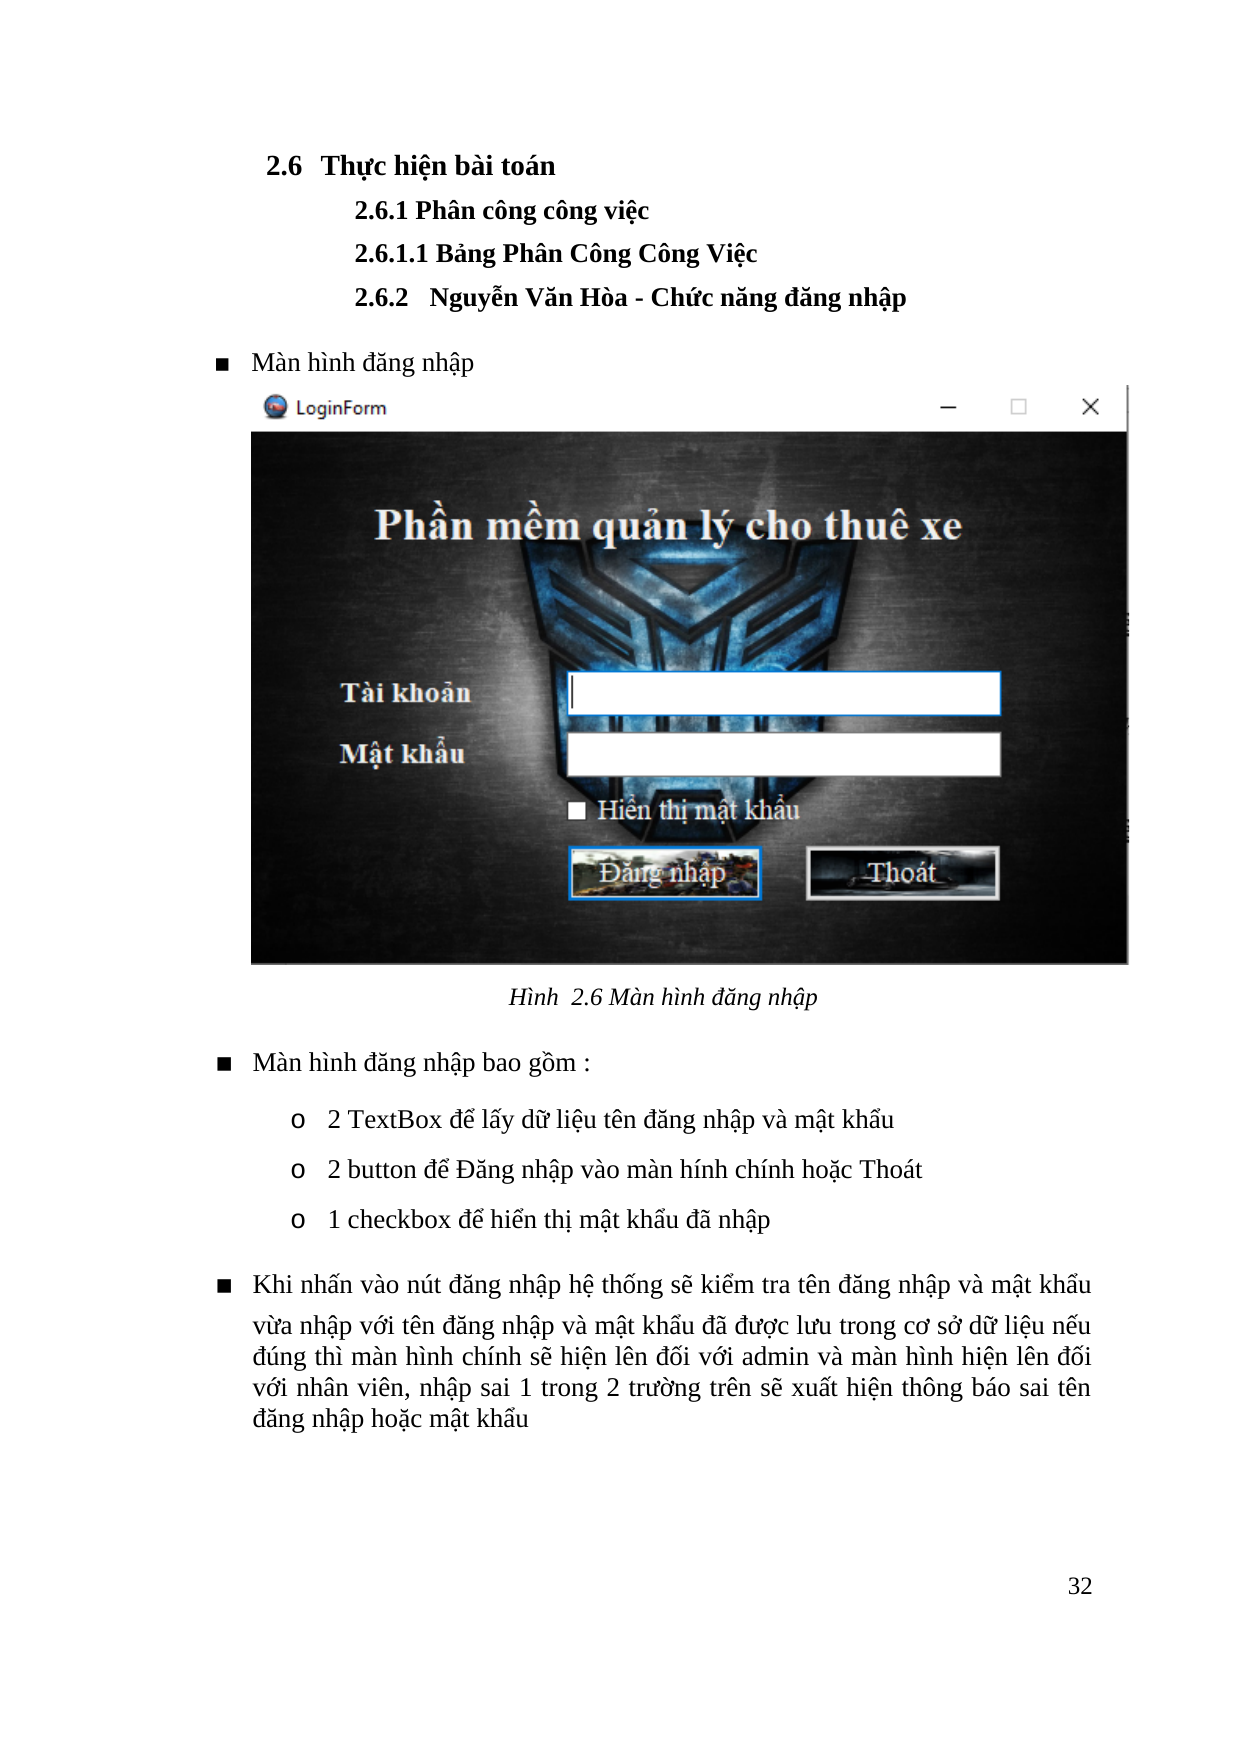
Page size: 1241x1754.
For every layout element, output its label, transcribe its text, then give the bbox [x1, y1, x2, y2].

picture [251, 385, 1130, 965]
subtitle 2.6.1 Phân công công việc [354, 194, 1093, 225]
list 2 button để Đăng nhập vào màn hính chính hoặc Thoát [290, 1153, 1093, 1187]
list 1 checkbox để hiển thị mật khẩu đã nhập [290, 1203, 1093, 1237]
subtitle Nguyễn Văn Hòa - Chức năng đăng nhập [354, 281, 1093, 312]
subtitle 2.6.1.1 Bảng Phân Công Công Việc [354, 237, 1093, 268]
list Màn hình đăng nhập bao gồm : [215, 1031, 1093, 1087]
list 2 TextBox để lấy dữ liệu tên đăng nhập và mật khẩu [290, 1103, 1093, 1137]
list Khi nhấn vào nút đăng nhập hệ thống sẽ kiểm tra tên đăng nhập và mật khẩu vừa nhập với tên đăng nhập và mật khẩu đã được lưu trong cơ sở dữ liệu nếu đúng thì màn hình chính sẽ hiện lên đối với admin và màn hình hiện lên đối với nhân viên, nhập sai 1 trong 2 trường trên sẽ xuất hiện thông báo sai tên đăng nhập hoặc mật khẩu [215, 1254, 1093, 1434]
subtitle Thực hiện bài toán [266, 148, 1093, 181]
